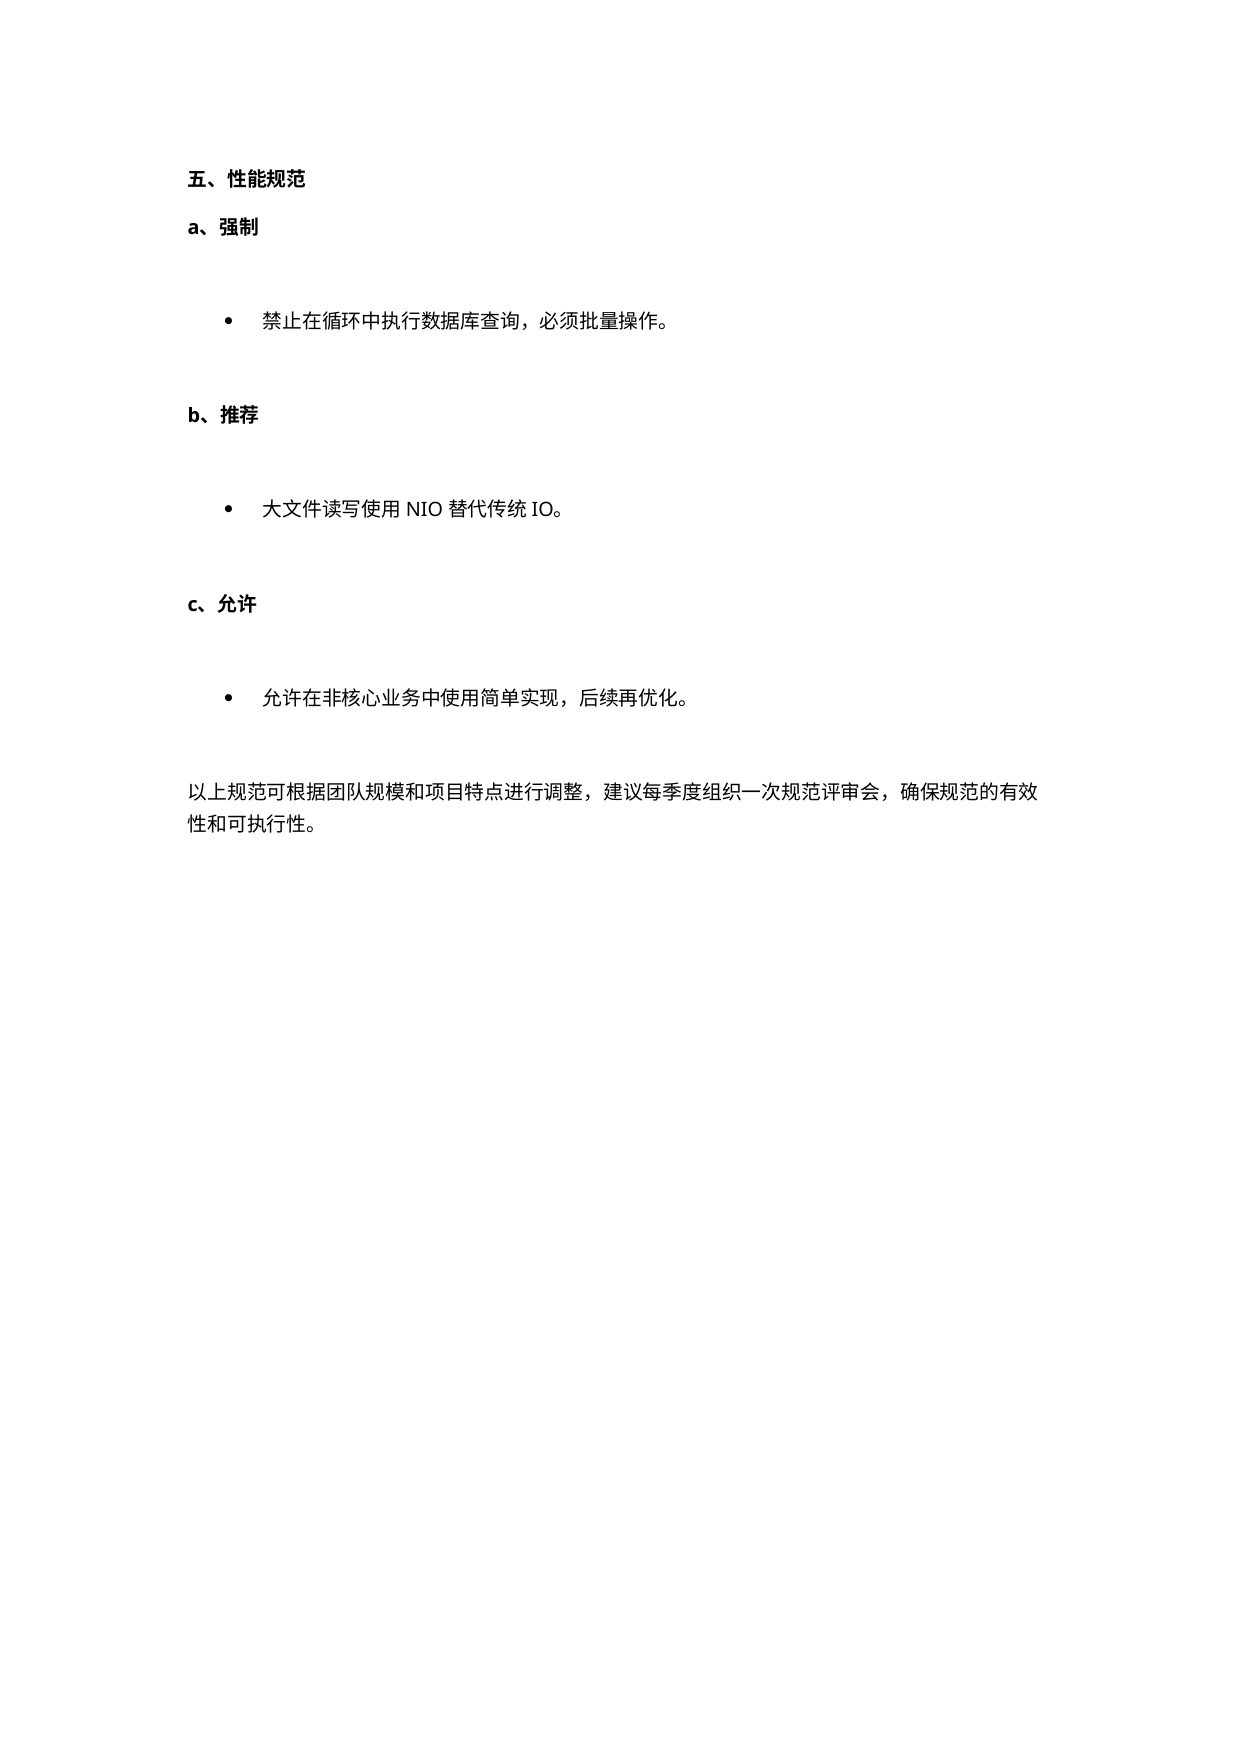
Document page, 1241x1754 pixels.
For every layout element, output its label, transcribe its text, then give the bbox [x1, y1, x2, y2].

list 禁止在循环中执行数据库查询，必须批量操作。 [225, 304, 1053, 336]
list 允许在非核心业务中使用简单实现，后续再优化。 [225, 680, 1053, 713]
text a、强制 [187, 209, 1053, 242]
text c、允许 [187, 586, 1053, 619]
list 大文件读写使用 NIO 替代传统 IO。 [225, 492, 1053, 524]
text b、推荐 [187, 398, 1053, 430]
subtitle 五、性能规范 [187, 162, 1053, 194]
text 以上规范可根据团队规模和项目特点进行调整，建议每季度组织一次规范评审会，确保规范的有效性和可执行性。 [187, 774, 1053, 839]
